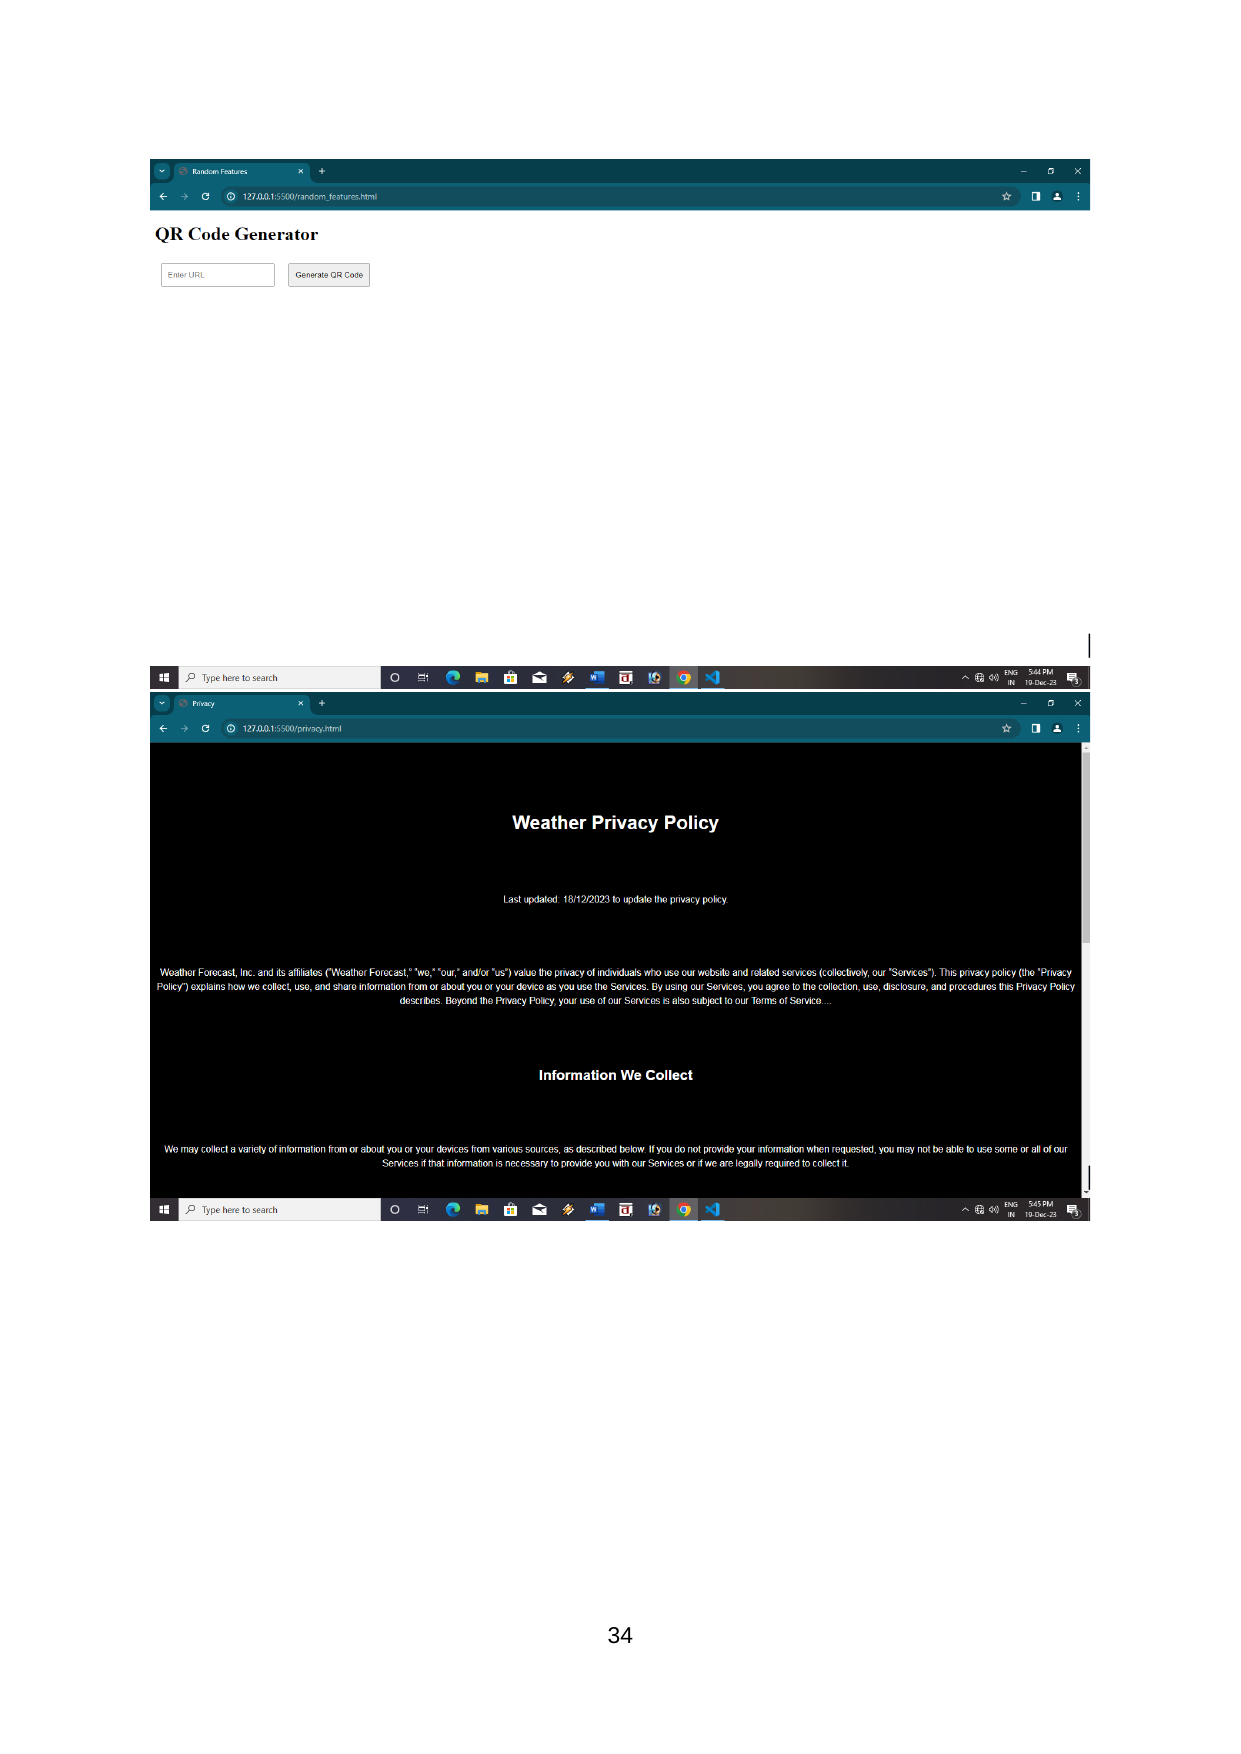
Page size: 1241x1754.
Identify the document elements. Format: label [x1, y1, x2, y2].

picture [150, 159, 1091, 689]
picture [150, 692, 1091, 1221]
